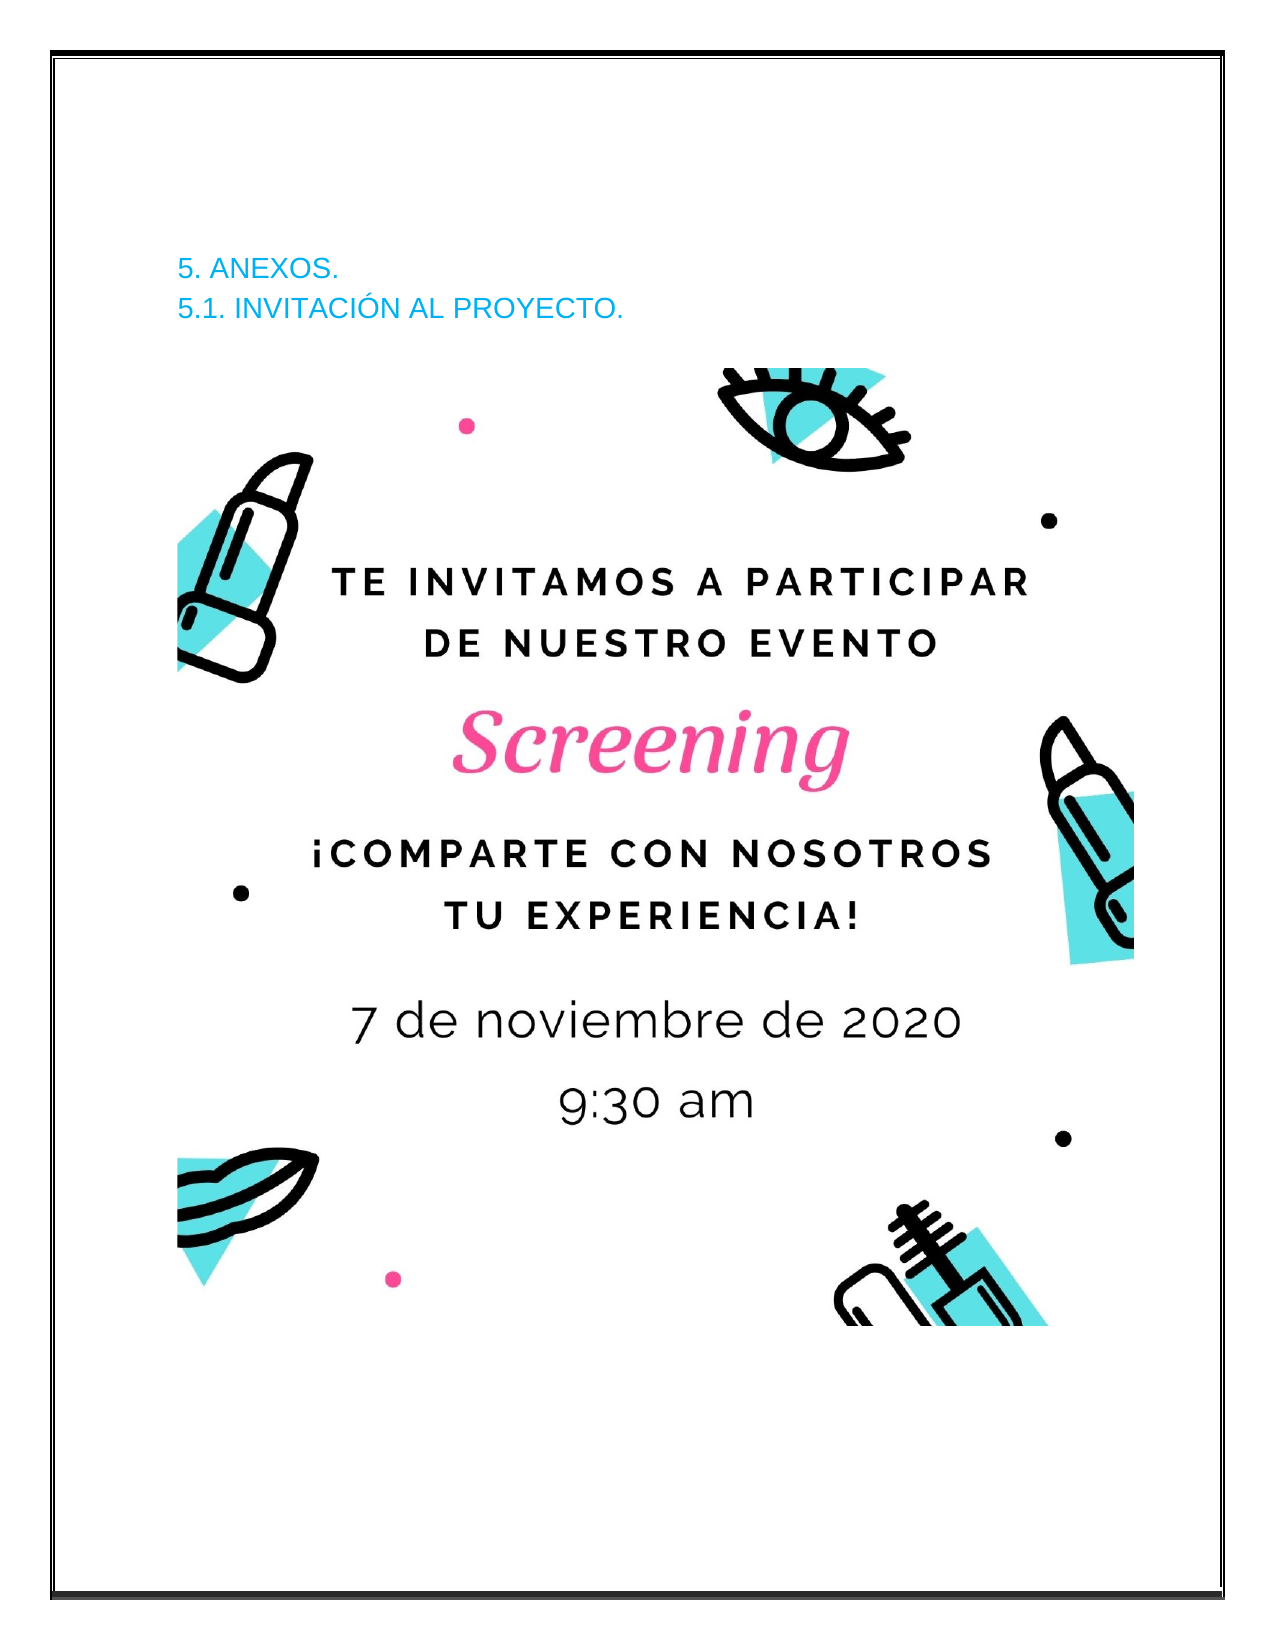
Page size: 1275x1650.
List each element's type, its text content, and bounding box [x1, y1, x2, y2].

subtitle 5.1. INVITACIÓN AL PROYECTO. [177, 292, 1098, 325]
picture [177, 368, 1134, 1326]
subtitle 5. ANEXOS. [177, 251, 1098, 285]
